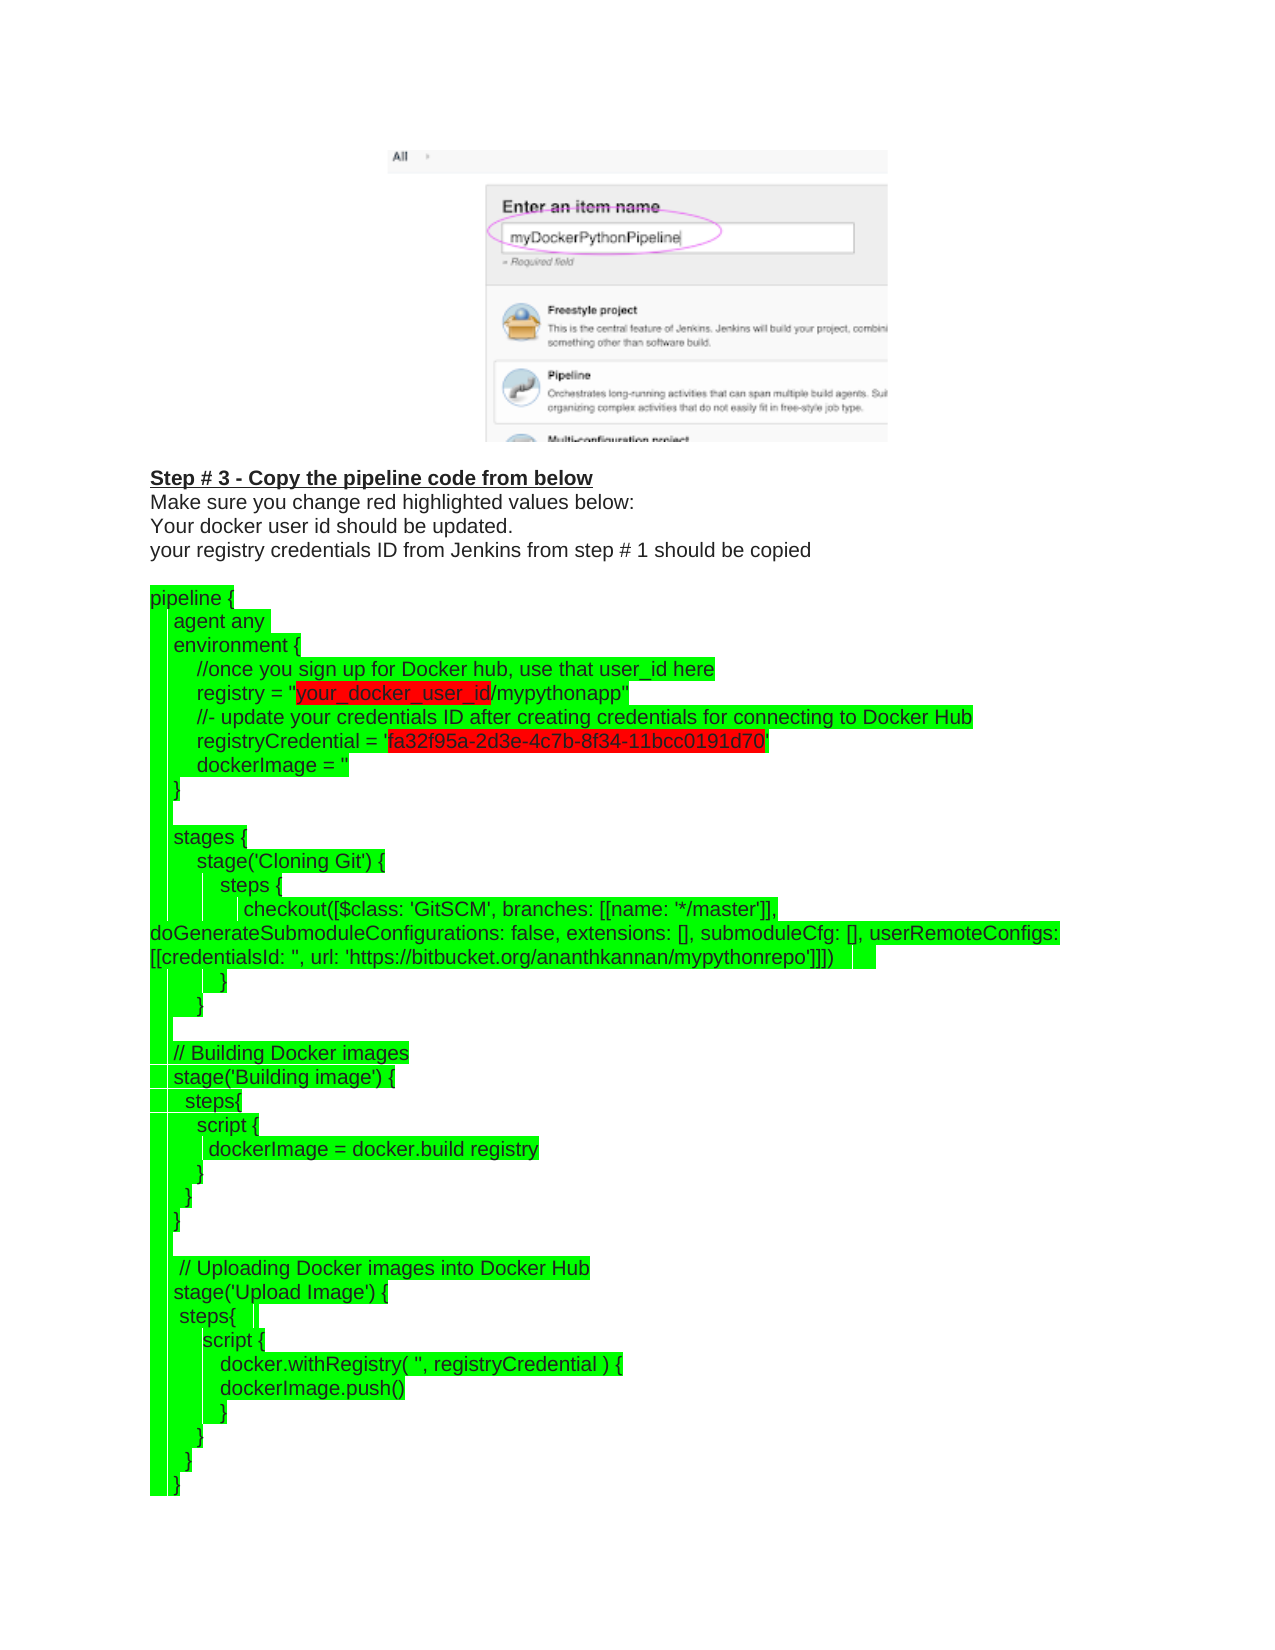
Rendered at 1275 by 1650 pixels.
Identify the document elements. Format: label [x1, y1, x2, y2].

picture [387, 150, 888, 442]
text [150, 442, 1125, 1496]
